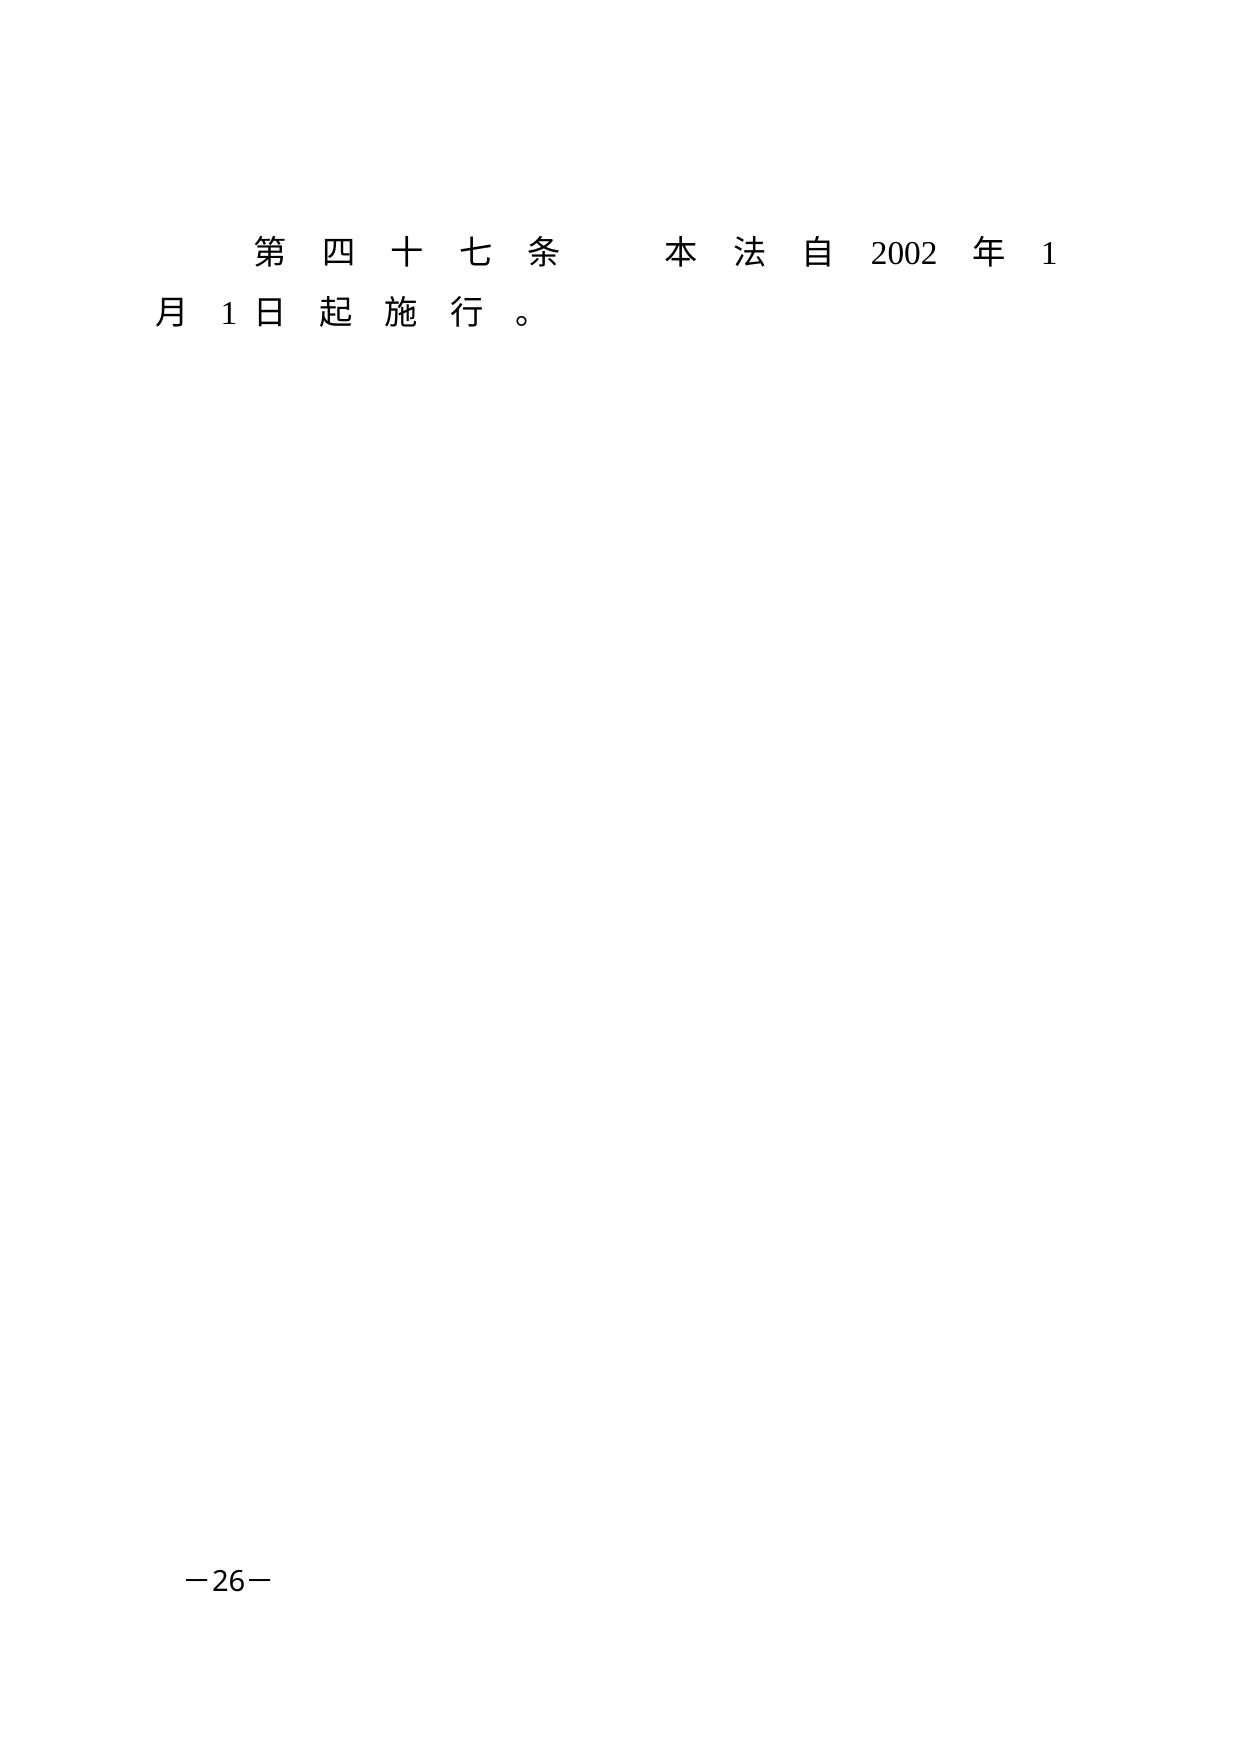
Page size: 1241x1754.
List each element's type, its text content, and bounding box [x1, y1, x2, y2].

text 第四十七条 本法自2002年1月1日起施行。 [155, 219, 1073, 340]
